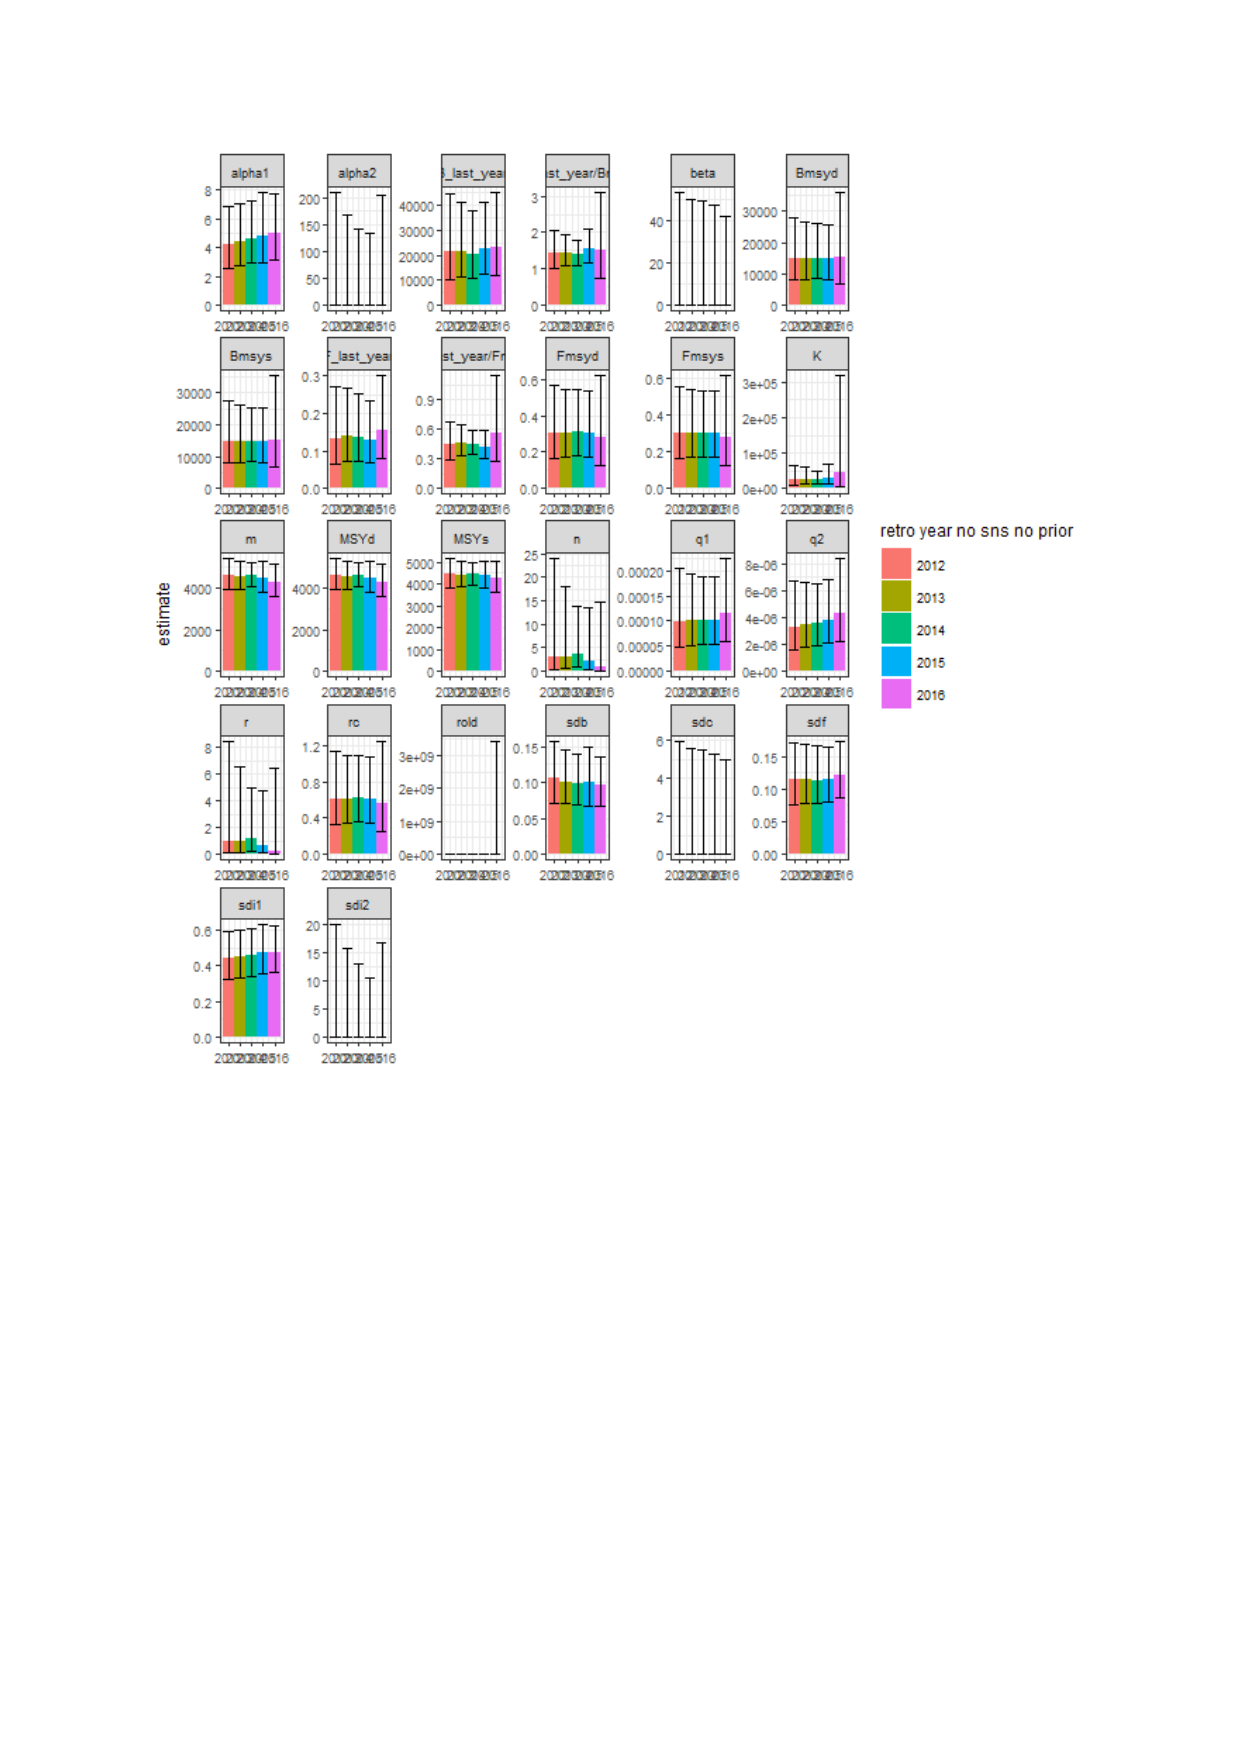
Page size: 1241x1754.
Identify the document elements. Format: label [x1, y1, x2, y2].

picture [147, 147, 1093, 1093]
